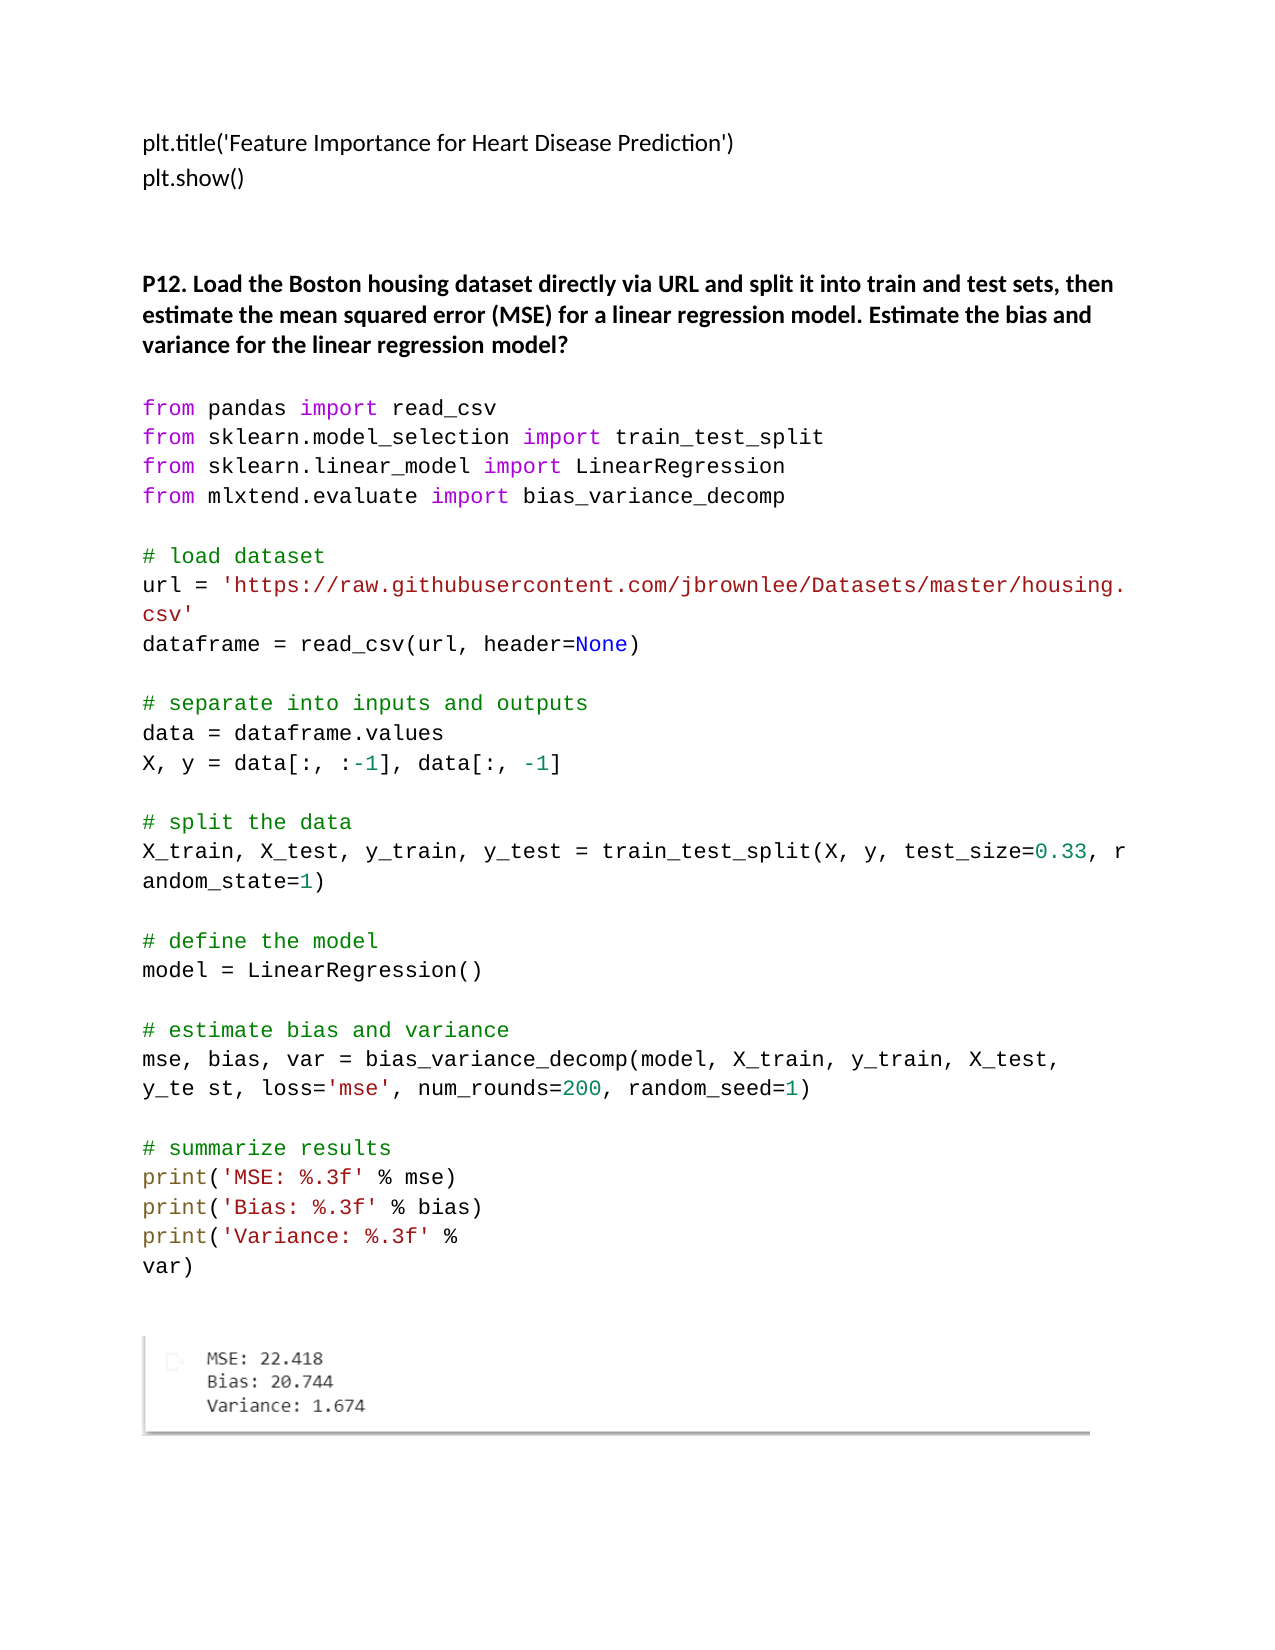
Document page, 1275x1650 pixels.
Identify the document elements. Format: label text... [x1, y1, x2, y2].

text model = LinearRegression() [142, 959, 1177, 984]
text # split the data [142, 811, 1177, 836]
text url = 'https://raw.githubusercontent.com/jbrownlee/Datasets/master/housing. csv' [142, 574, 1129, 628]
text mse, bias, var = bias_variance_decomp(model, X_train, y_train, X_test, y_te st, loss='mse', num_rounds=200, random_seed=1) [142, 1049, 1126, 1102]
subtitle plt.title('Feature Importance for Heart Disease Prediction') [142, 127, 1177, 158]
text # estimate bias and variance [142, 1019, 1177, 1044]
text dataframe = read_csv(url, header=None) [142, 633, 1177, 658]
text from sklearn.model_selection import train_test_split from sklearn.linear_model import LinearRegression from mlxtend.evaluate import bias_variance_decomp [142, 426, 827, 510]
text # define the model [142, 930, 1177, 955]
text # load dataset [142, 545, 1177, 570]
subtitle plt.show() [142, 162, 1177, 193]
picture [141, 1336, 1090, 1436]
text X, y = data[:, :-1], data[:, -1] [142, 752, 1177, 777]
subtitle P12. Load the Boston housing dataset directly via URL and split it into train and test sets, then estimate the mean squared error (MSE) for a linear regression model. Estimate the bias and variance for the linear regression model? [142, 268, 1177, 360]
text X_train, X_test, y_train, y_test = train_test_split(X, y, test_size=0.33, r andom_state=1) [142, 841, 1129, 895]
text from pandas import read_csv [142, 397, 1177, 422]
text # summarize results print('MSE: %.3f' % mse) print('Bias: %.3f' % bias) print('Variance: %.3f' % var) [142, 1137, 519, 1280]
text # separate into inputs and outputs data = dataframe.values [142, 692, 613, 747]
